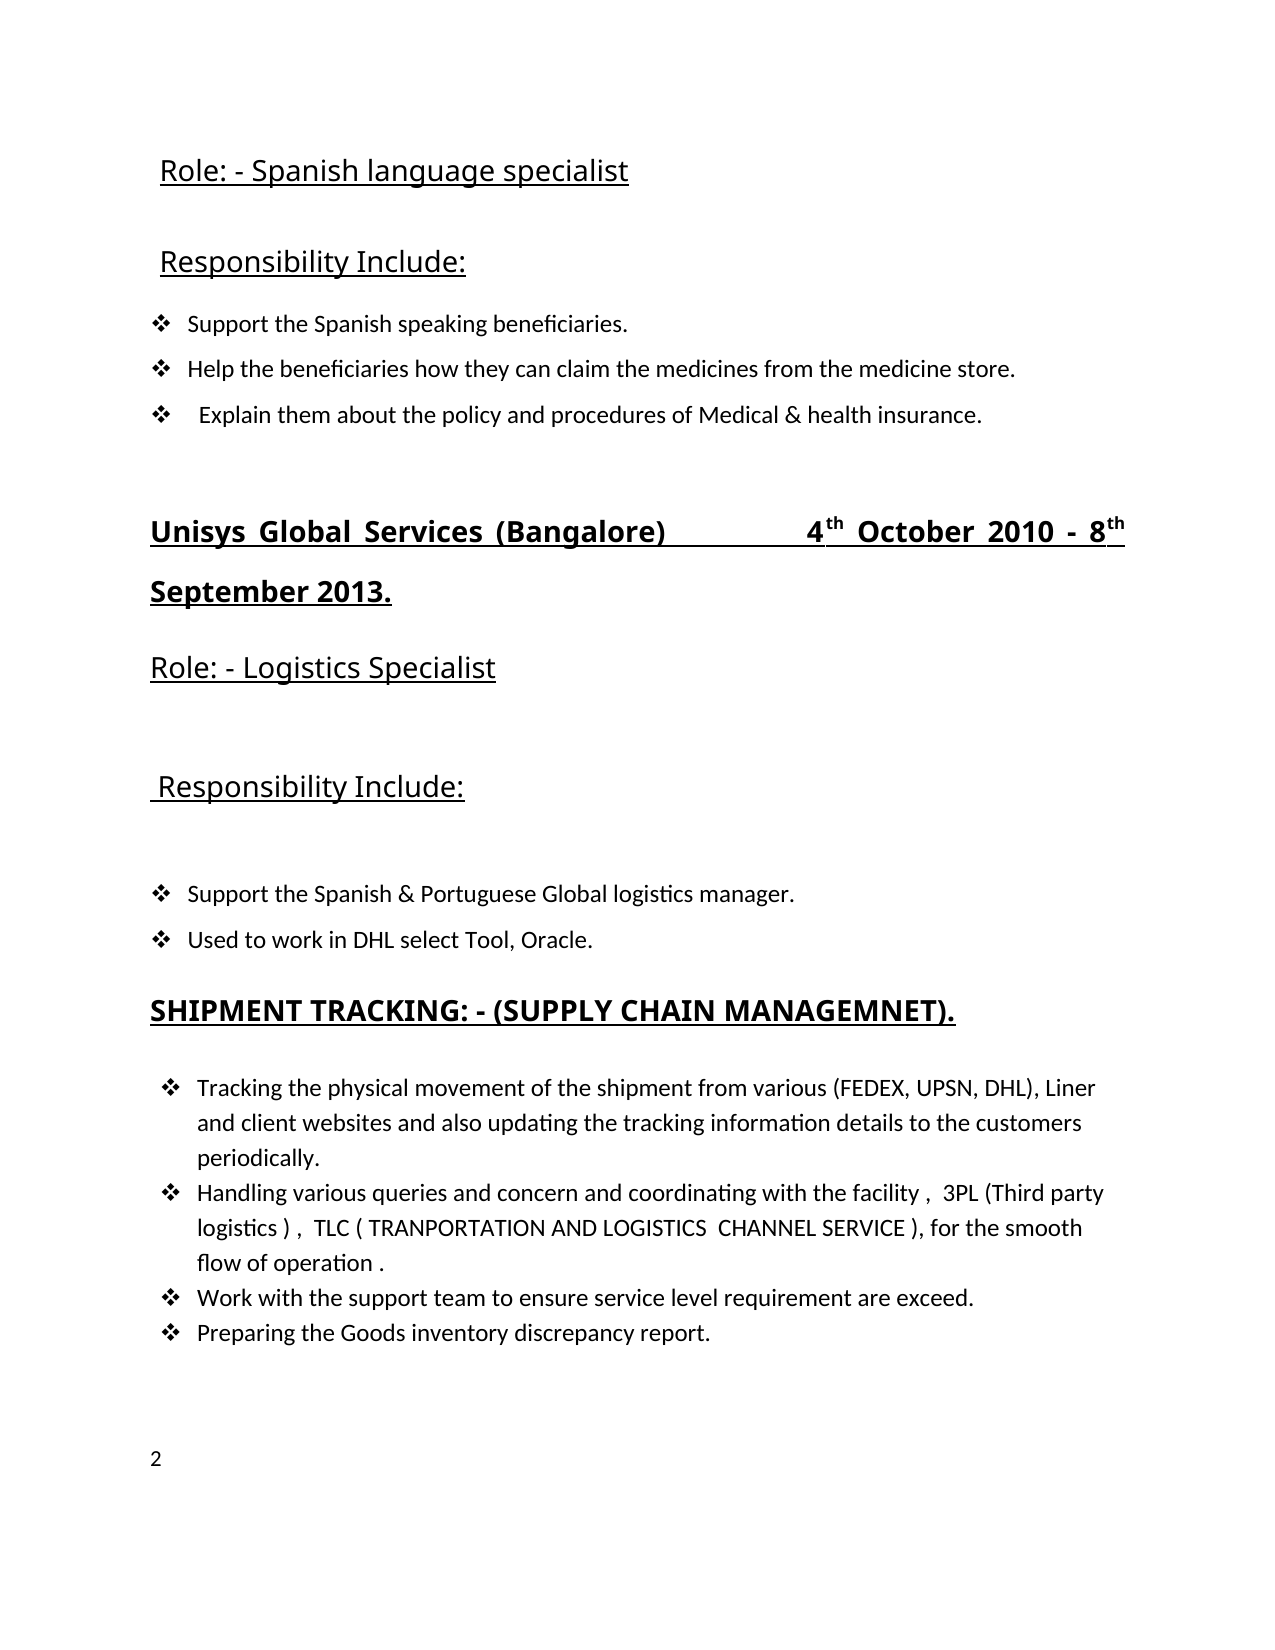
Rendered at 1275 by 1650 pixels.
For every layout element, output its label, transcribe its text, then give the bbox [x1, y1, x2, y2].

list Support the Spanish & Portuguese Global logistics manager. [150, 878, 1125, 909]
text Role: - Logistics Specialist [150, 647, 1125, 687]
list Help the beneficiaries how they can claim the medicines from the medicine store. [150, 353, 1125, 384]
list Tracking the physical movement of the shipment from various (FEDEX, UPSN, DHL), Liner and client websites and also updating the tracking information details to the customers periodically. [159, 1072, 1125, 1172]
text Responsibility Include: [159, 241, 1125, 281]
list Work with the support team to ensure service level requirement are exceed. [159, 1282, 1125, 1312]
text SHIPMENT TRACKING: - (SUPPLY CHAIN MANAGEMNET). [150, 990, 1125, 1030]
list Used to work in DHL select Tool, Oracle. [150, 924, 1125, 954]
text Unisys Global Services (Bangalore) 4th October 2010 - 8th September 2013. [150, 511, 1125, 545]
text Unisys Global Services (Bangalore) 4th October 2010 - 8th September 2013. [150, 546, 1125, 611]
list Support the Spanish speaking beneficiaries. [150, 308, 1125, 338]
list Preparing the Goods inventory discrepancy report. [159, 1317, 1125, 1347]
list Handling various queries and concern and coordinating with the facility , 3PL (Third party logistics ) , TLC ( TRANPORTATION AND LOGISTICS CHANNEL SERVICE ), for the smooth flow of operation . [159, 1177, 1125, 1277]
list Explain them about the policy and procedures of Medical & health insurance. [150, 399, 1125, 430]
text Responsibility Include: [150, 766, 1125, 806]
text Role: - Spanish language specialist [159, 150, 1125, 190]
